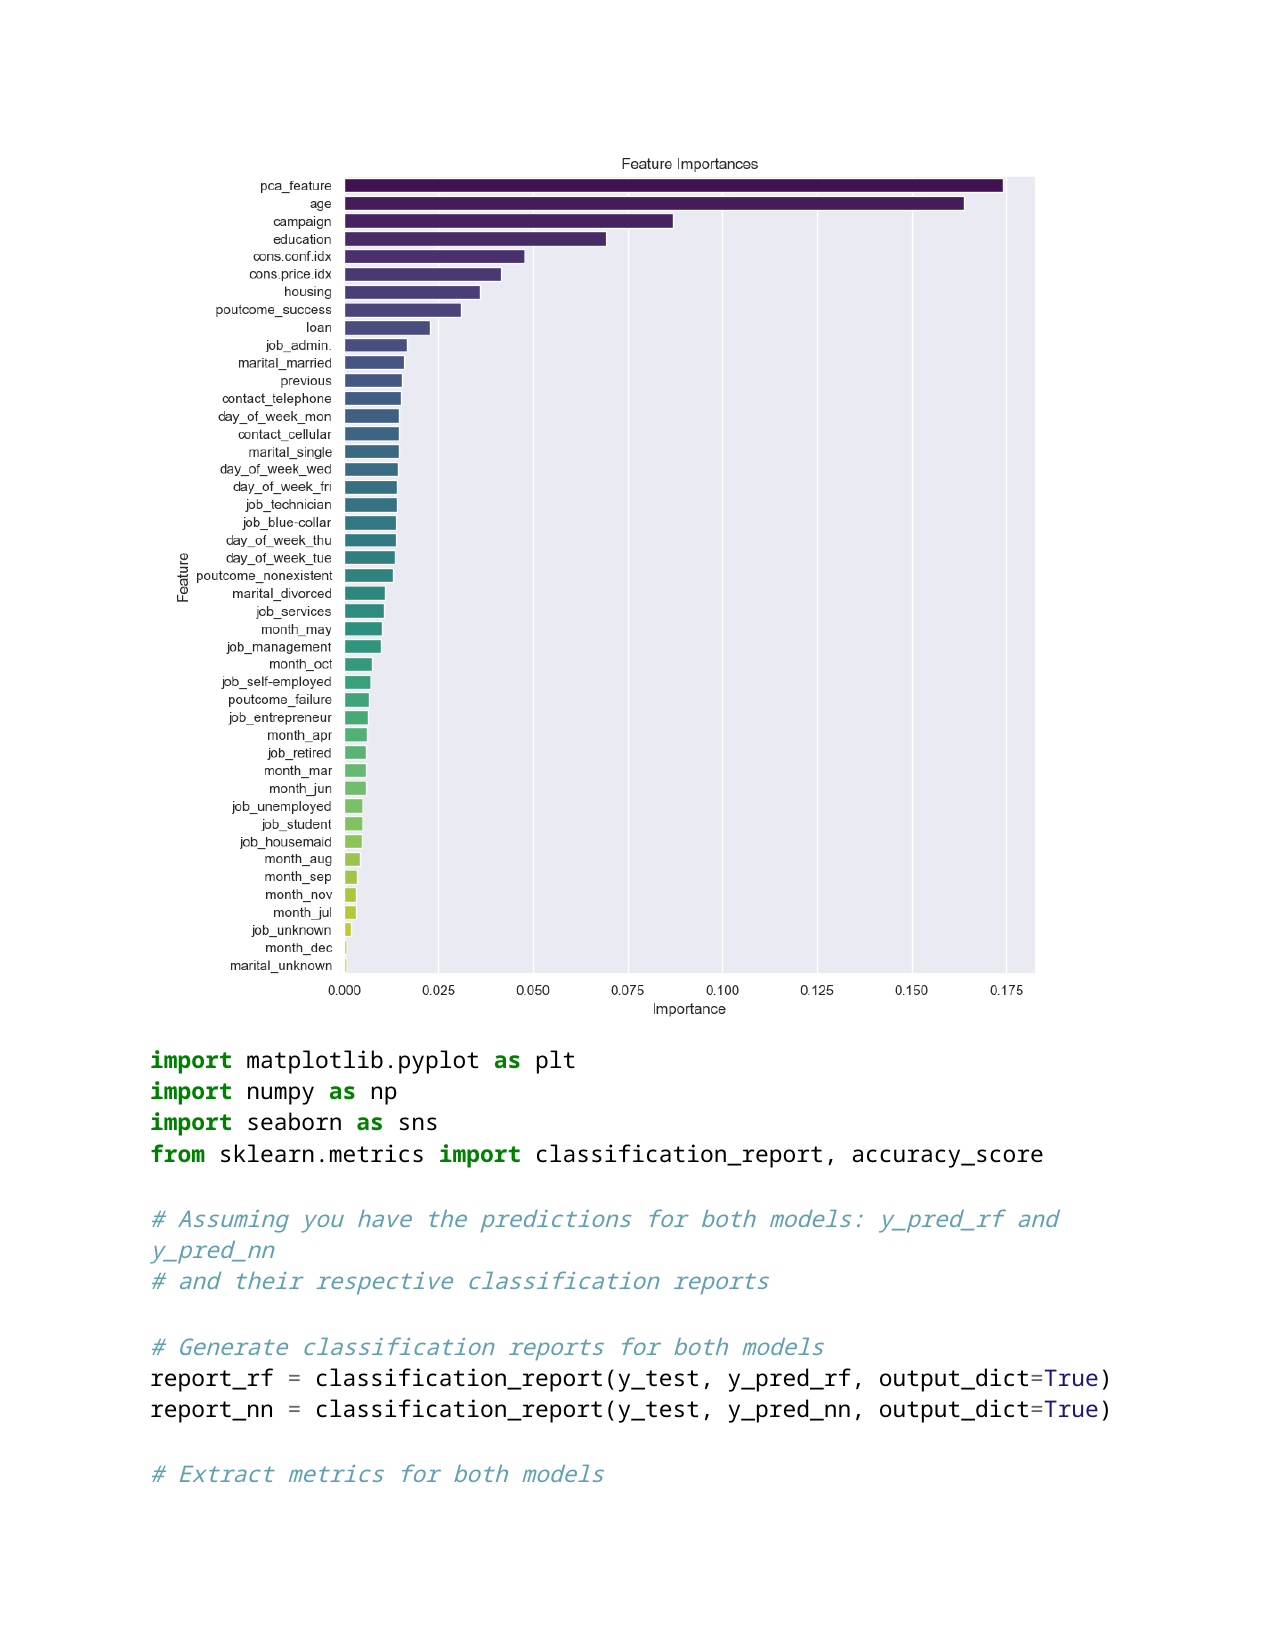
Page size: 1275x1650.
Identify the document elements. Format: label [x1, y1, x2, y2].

picture [168, 150, 1044, 1025]
text [150, 1044, 1125, 1490]
